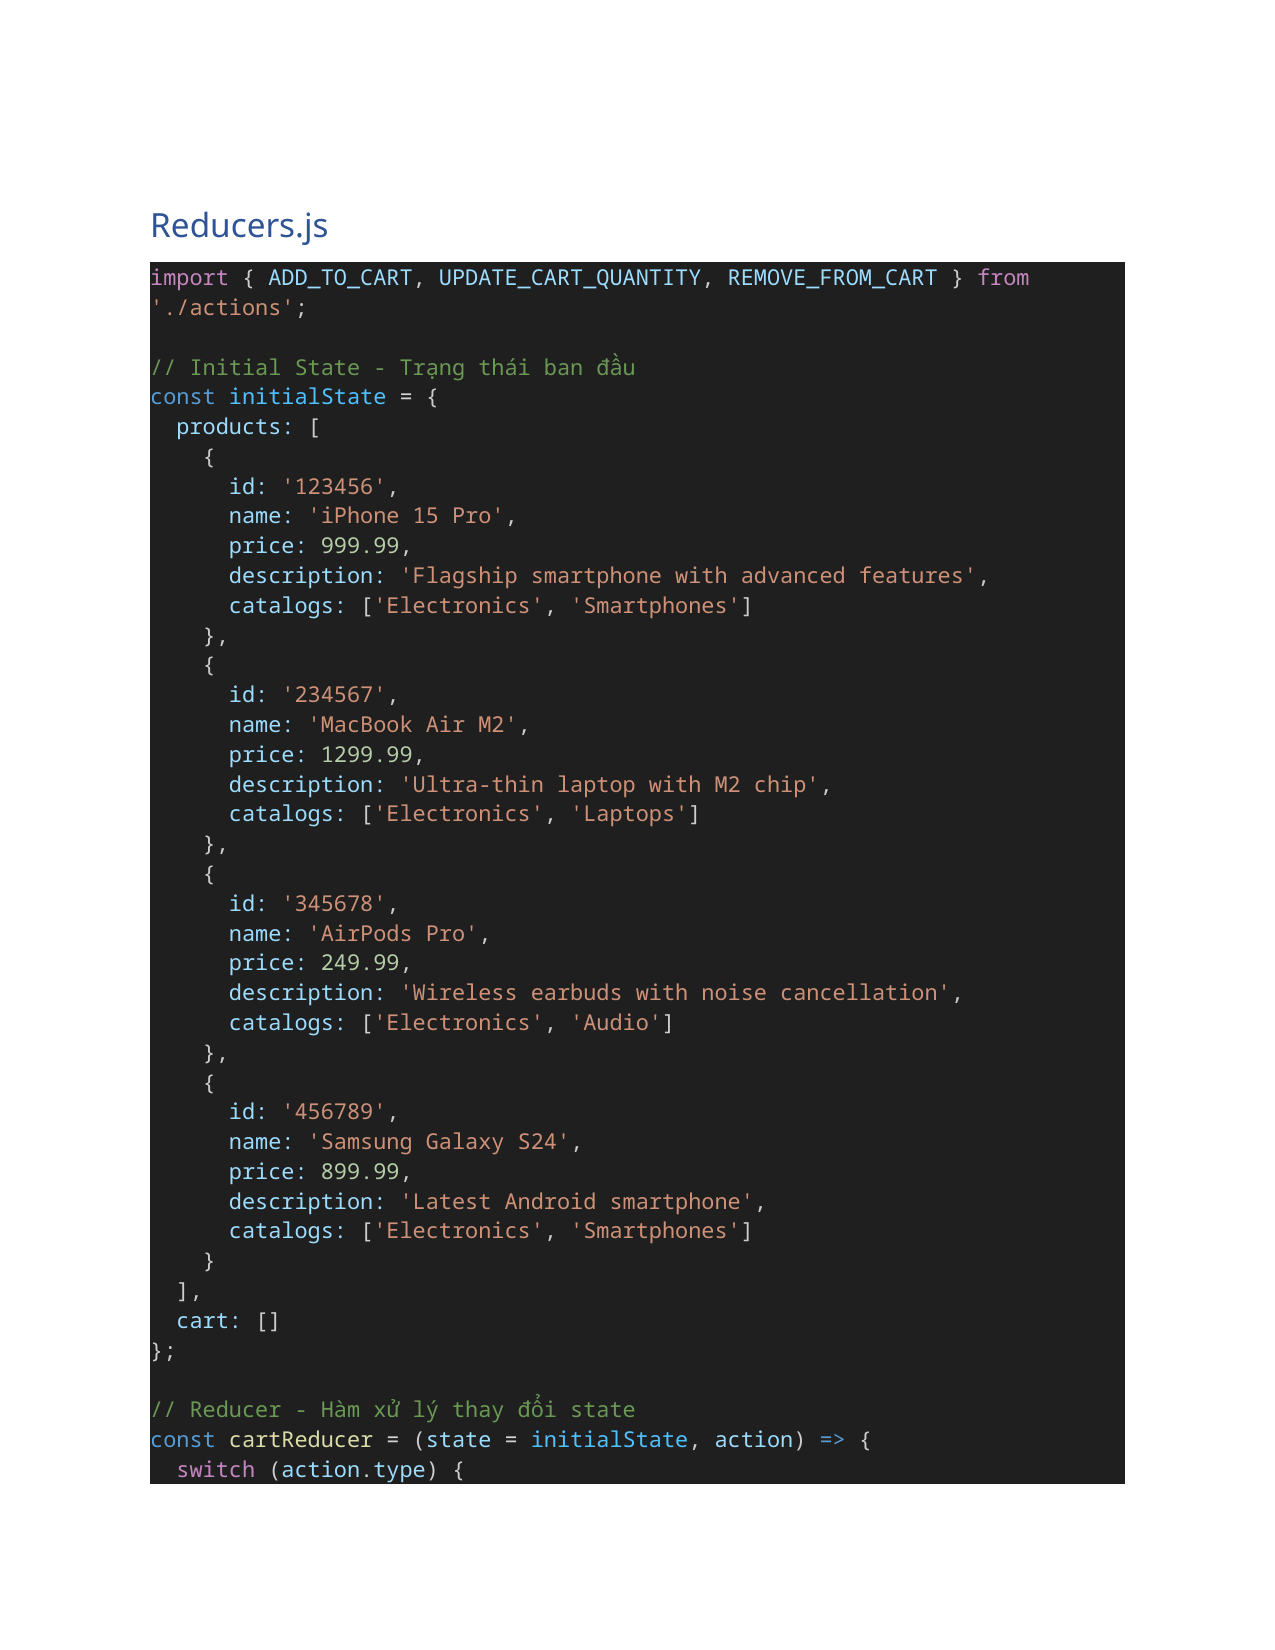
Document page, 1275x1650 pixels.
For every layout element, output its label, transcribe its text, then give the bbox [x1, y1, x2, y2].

text // Initial State - Trạng thái ban đầu [150, 352, 1125, 381]
text }, [150, 620, 1125, 649]
text name: 'iPhone 15 Pro', [150, 501, 1125, 530]
text description: 'Wireless earbuds with noise cancellation', [150, 977, 1125, 1007]
text description: 'Latest Android smartphone', [150, 1186, 1125, 1216]
text { [150, 1067, 1125, 1096]
text cart: [] [150, 1305, 1125, 1335]
text price: 999.99, [150, 530, 1125, 560]
text }, [150, 1037, 1125, 1067]
text name: 'Samsung Galaxy S24', [150, 1126, 1125, 1156]
text name: 'MacBook Air M2', [150, 709, 1125, 739]
text name: 'AirPods Pro', [150, 918, 1125, 947]
text import { ADD_TO_CART, UPDATE_CART_QUANTITY, REMOVE_FROM_CART } from './actions'; [150, 262, 1125, 322]
text products: [ [150, 411, 1125, 441]
text } [150, 1245, 1125, 1275]
text description: 'Ultra-thin laptop with M2 chip', [150, 769, 1125, 798]
text catalogs: ['Electronics', 'Audio'] [150, 1007, 1125, 1037]
text id: '345678', [150, 888, 1125, 918]
text price: 1299.99, [150, 739, 1125, 769]
text { [150, 858, 1125, 888]
text }; [150, 1335, 1125, 1364]
text id: '123456', [150, 471, 1125, 501]
text price: 899.99, [150, 1156, 1125, 1186]
text }, [150, 828, 1125, 858]
text // Reducer - Hàm xử lý thay đổi state [150, 1394, 1125, 1424]
text id: '234567', [150, 679, 1125, 709]
text { [150, 441, 1125, 471]
text ], [150, 1275, 1125, 1305]
text { [150, 649, 1125, 679]
text id: '456789', [150, 1096, 1125, 1126]
text switch (action.type) { [150, 1454, 1125, 1484]
text catalogs: ['Electronics', 'Laptops'] [150, 798, 1125, 828]
text const initialState = { [150, 381, 1125, 411]
text description: 'Flagship smartphone with advanced features', [150, 560, 1125, 590]
subtitle Reducers.js [150, 202, 1125, 247]
text catalogs: ['Electronics', 'Smartphones'] [150, 590, 1125, 620]
text price: 249.99, [150, 947, 1125, 977]
text const cartReducer = (state = initialState, action) => { [150, 1424, 1125, 1454]
text catalogs: ['Electronics', 'Smartphones'] [150, 1216, 1125, 1245]
